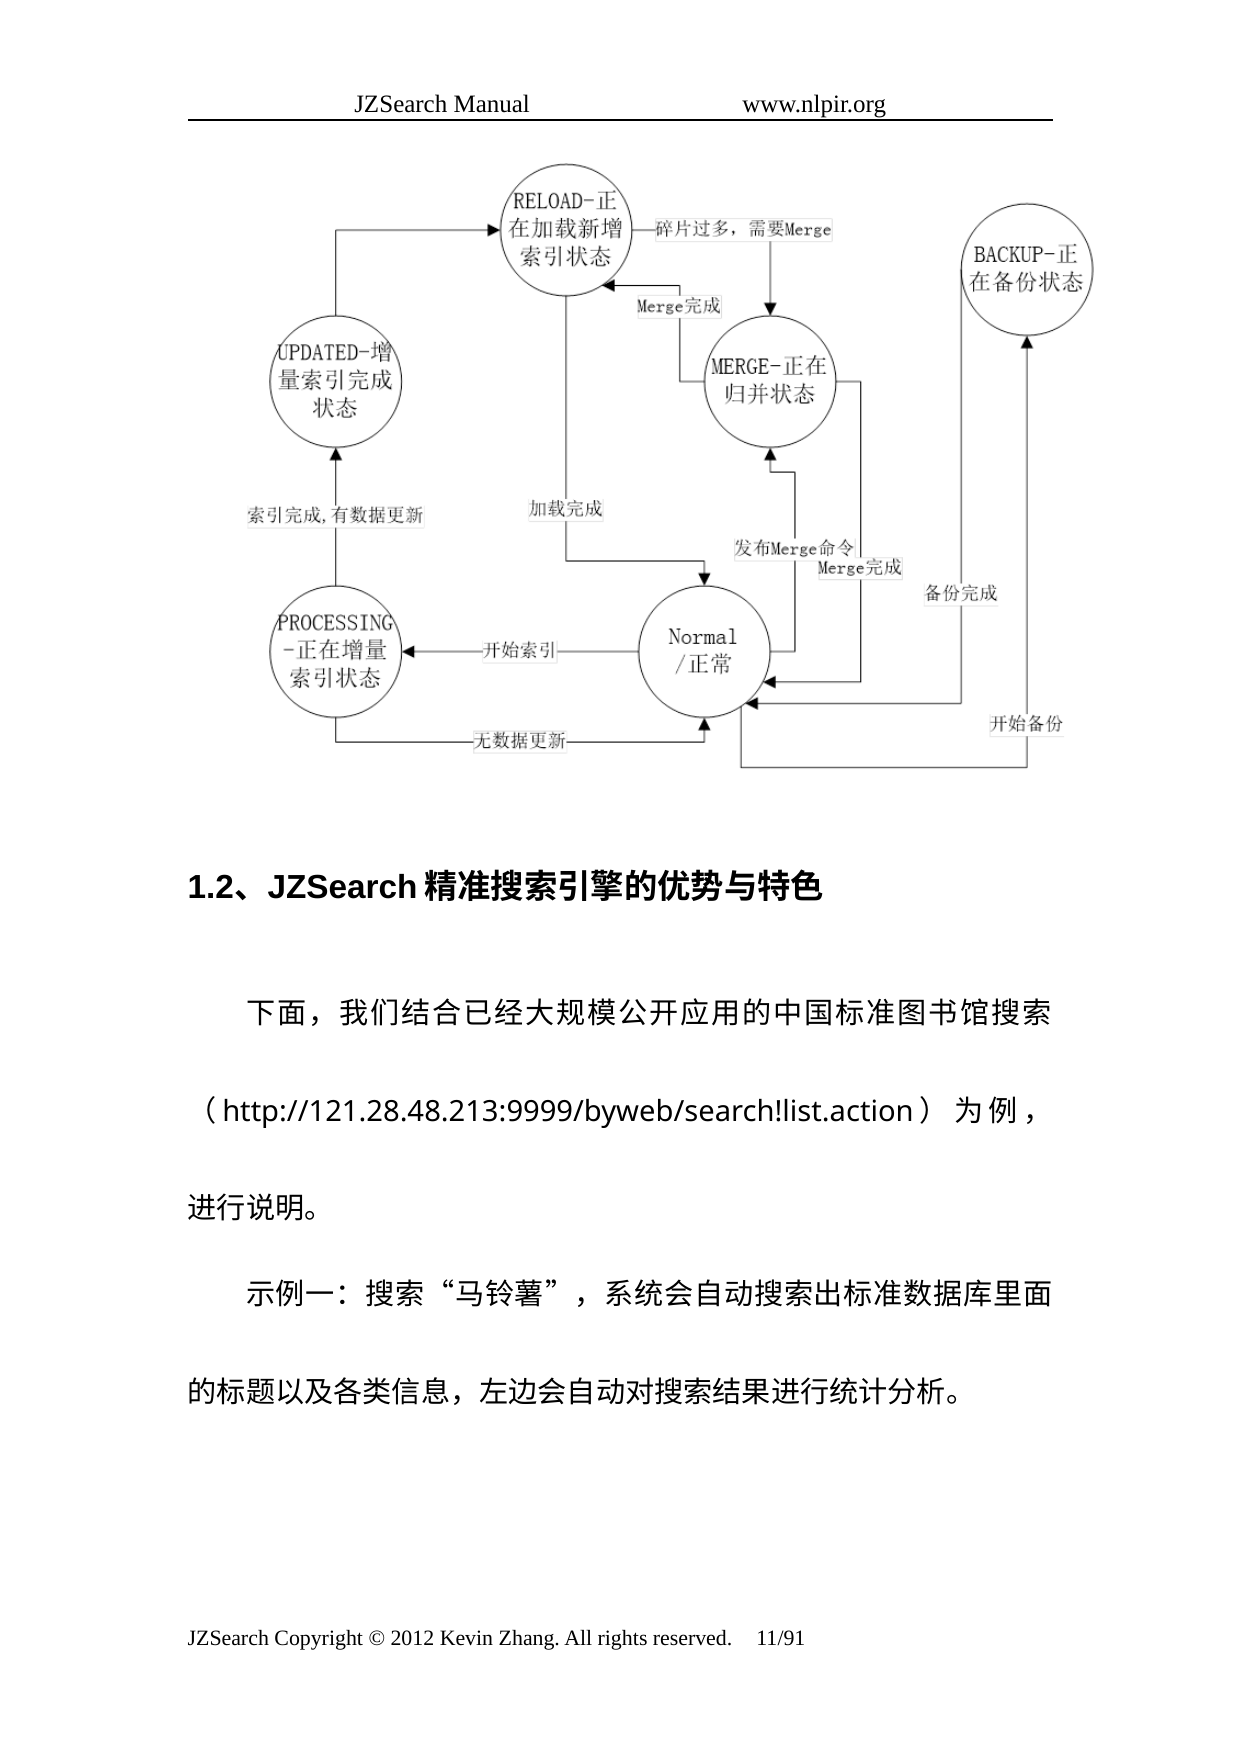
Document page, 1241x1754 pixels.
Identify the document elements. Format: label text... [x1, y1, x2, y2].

subtitle 1.2、JZSearch精准搜索引擎的优势与特色 [187, 852, 1053, 917]
text 示例一：搜索“马铃薯”，系统会自动搜索出标准数据库里面的标题以及各类信息，左边会自动对搜索结果进行统计分析。 [187, 1259, 1053, 1422]
text 下面，我们结合已经大规模公开应用的中国标准图书馆搜索（http://121.28.48.213:9999/byweb/search!list.action）为例，进行说明。 [187, 978, 1053, 1238]
picture [231, 162, 1097, 791]
